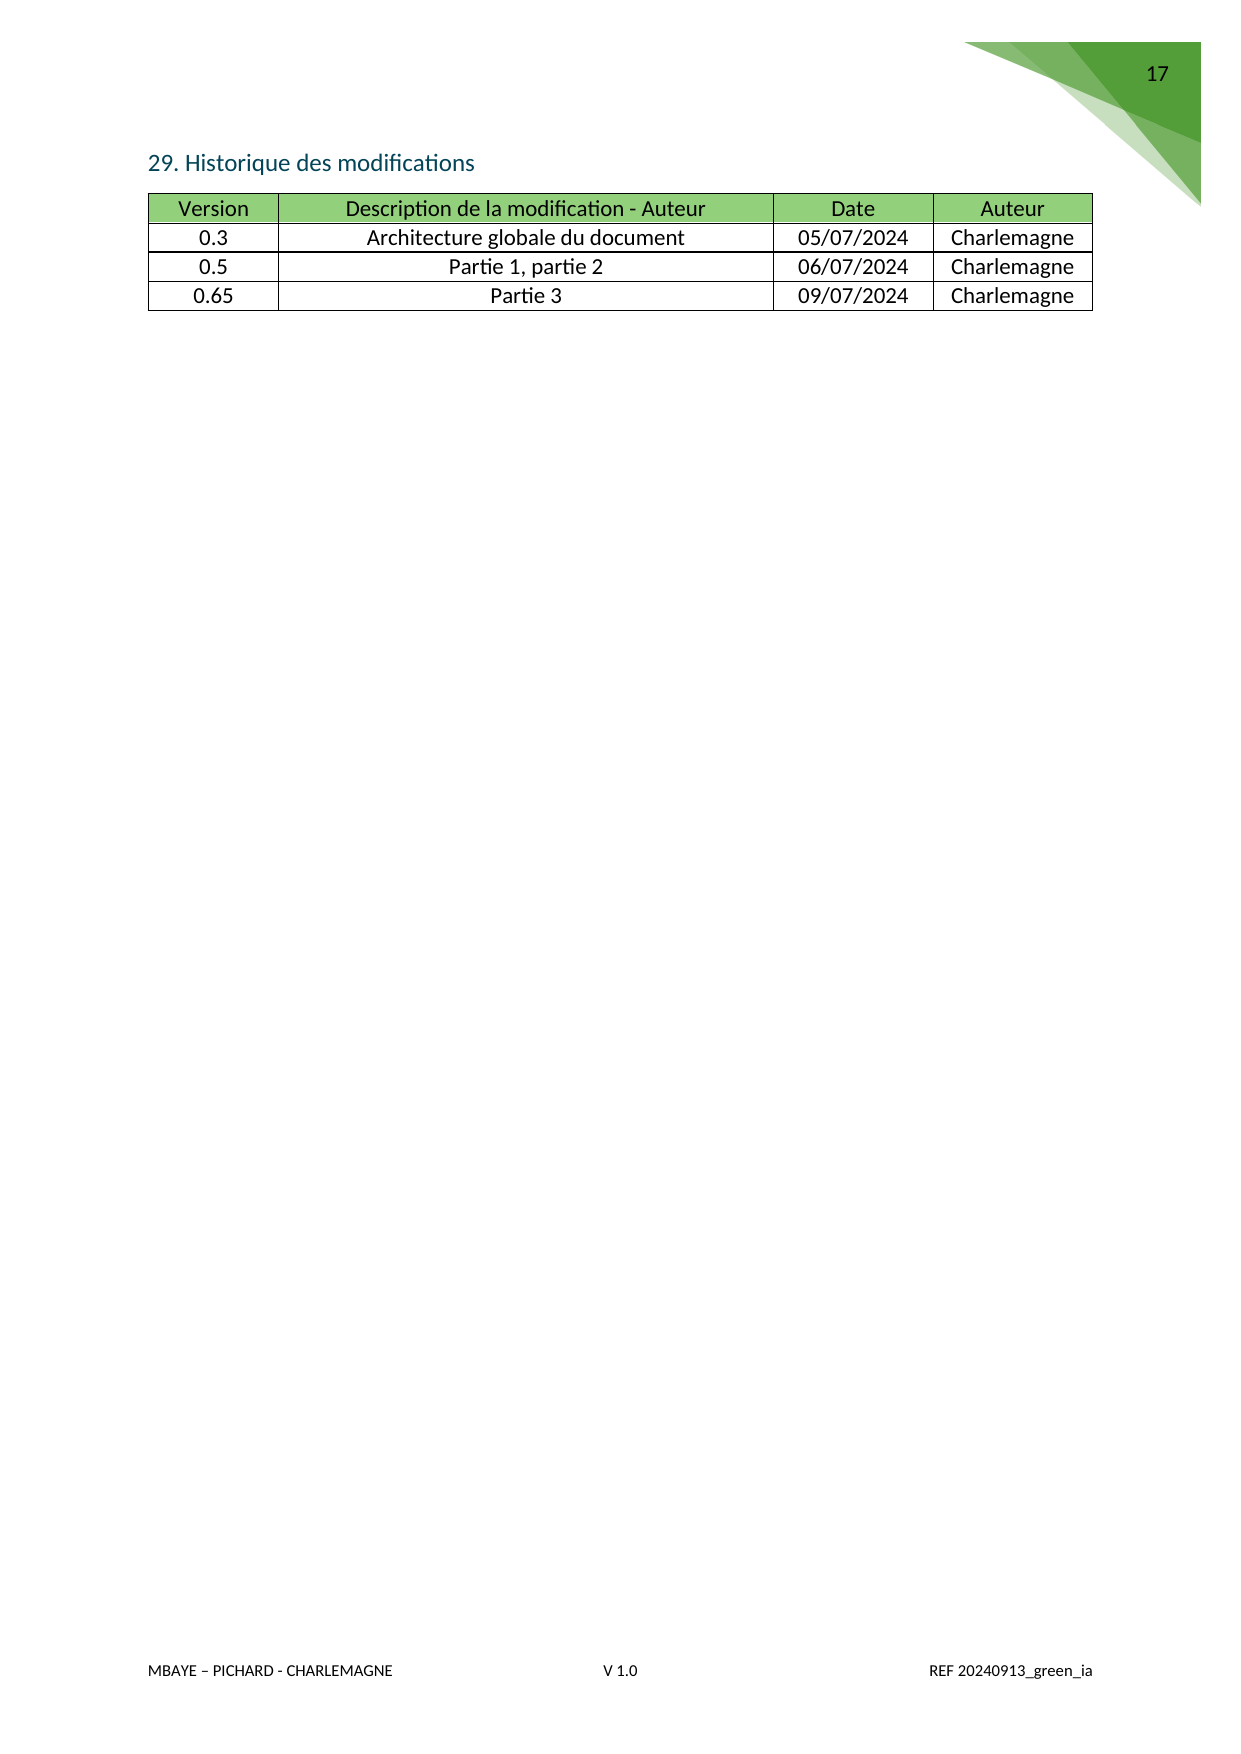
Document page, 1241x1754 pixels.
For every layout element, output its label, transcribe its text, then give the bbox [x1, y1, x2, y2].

table_cell Partie 3 [279, 282, 773, 309]
table_cell 0.5 [149, 253, 278, 281]
table_cell 0.3 [149, 224, 278, 251]
subtitle Historique des modifications [148, 148, 1093, 178]
table_cell Charlemagne [934, 253, 1092, 281]
table_cell Partie 1, partie 2 [279, 253, 773, 281]
table_header Version [149, 194, 278, 222]
table_header Date [774, 194, 933, 222]
picture [962, 42, 1201, 207]
table_cell 05/07/2024 [774, 224, 933, 251]
table_cell Charlemagne [934, 224, 1092, 251]
table_cell Architecture globale du document [279, 224, 773, 251]
table_cell 0.65 [149, 282, 278, 309]
table_cell Charlemagne [934, 282, 1092, 309]
table_cell 06/07/2024 [774, 253, 933, 281]
table_header Description de la modification - Auteur [279, 194, 773, 222]
table_header Auteur [934, 194, 1092, 222]
table_cell 09/07/2024 [774, 282, 933, 309]
